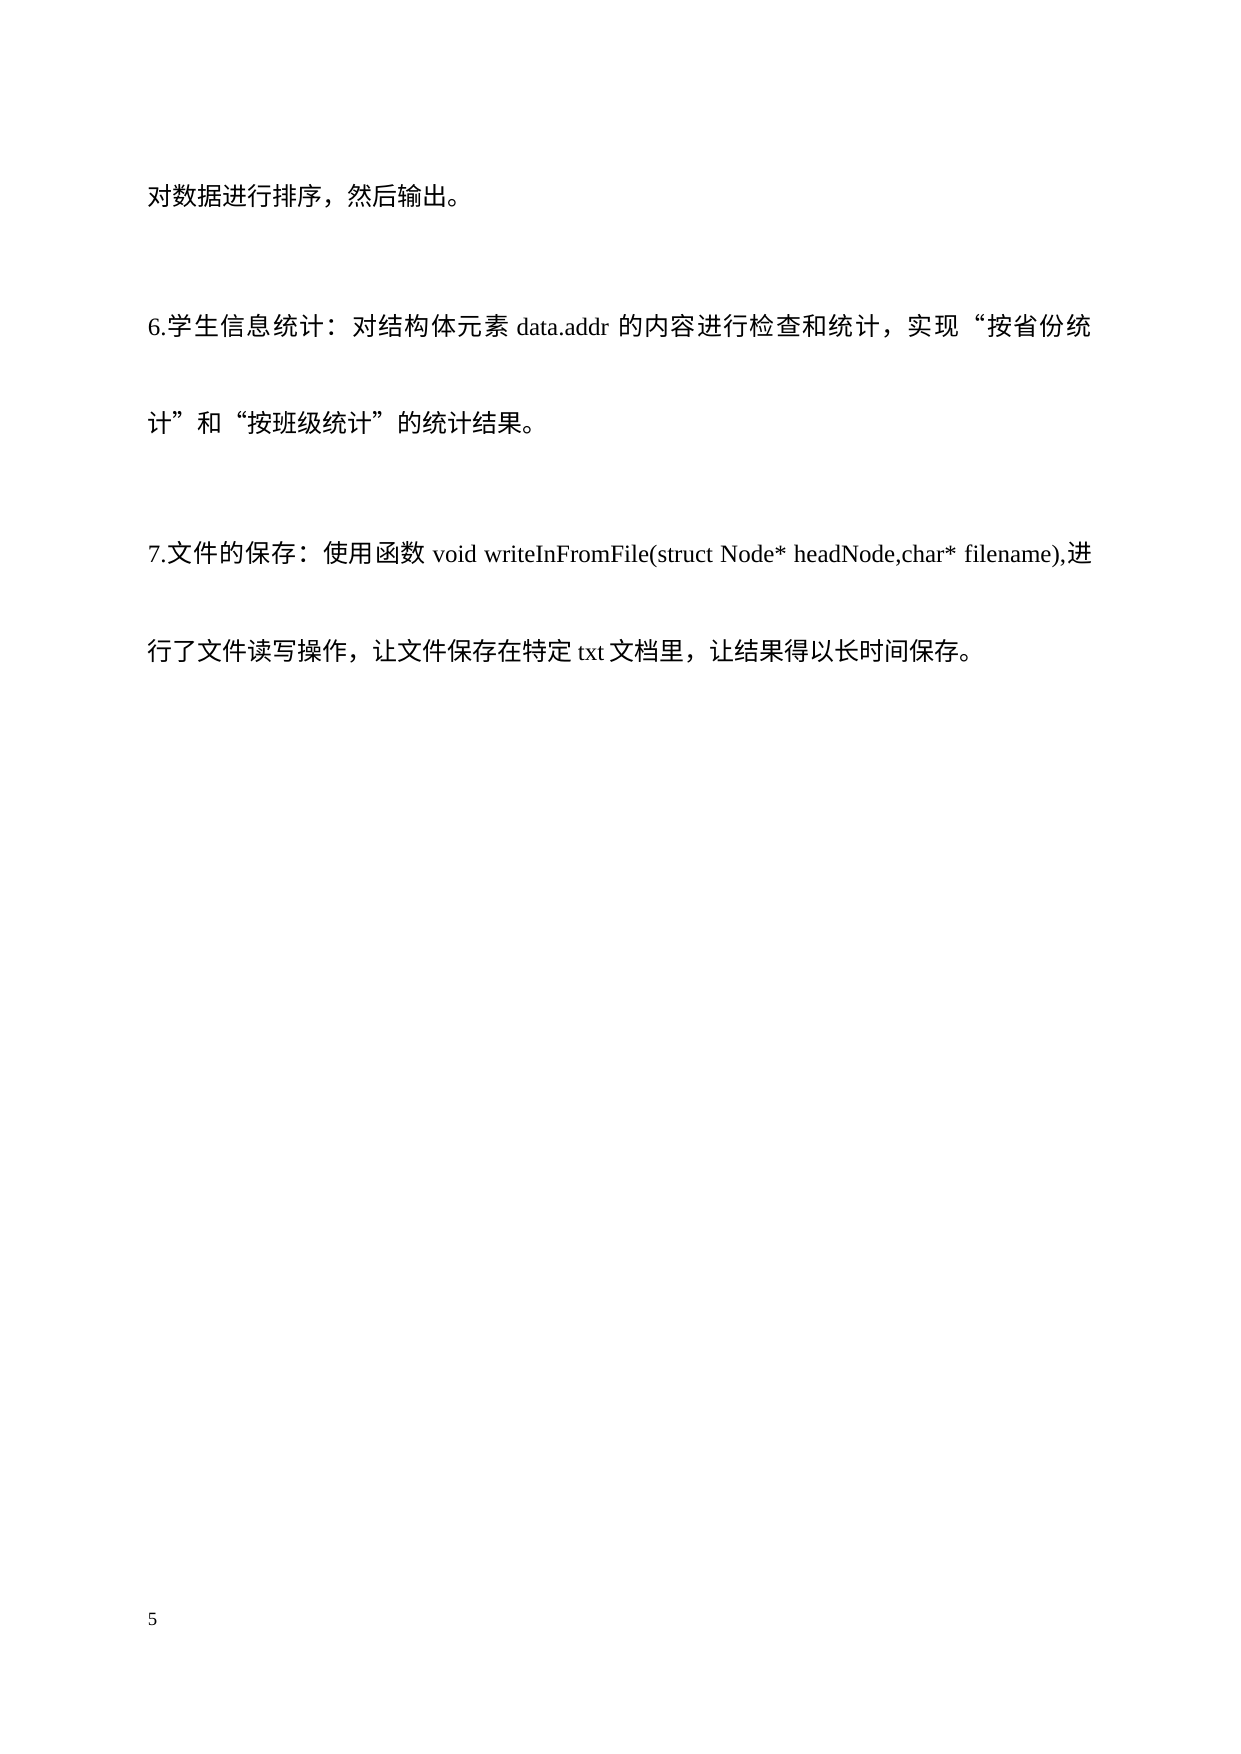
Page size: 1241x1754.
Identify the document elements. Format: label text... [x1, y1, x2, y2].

text 6.学生信息统计：对结构体元素data.addr 的内容进行检查和统计，实现“按省份统计”和“按班级统计”的统计结果。 [148, 292, 1093, 454]
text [148, 162, 1093, 227]
text 7.文件的保存：使用函数void writeInFromFile(struct Node* headNode,char* filename),进行了文件读写操作，让文件保存在特定txt文档里，让结果得以长时间保存。 [148, 519, 1093, 682]
